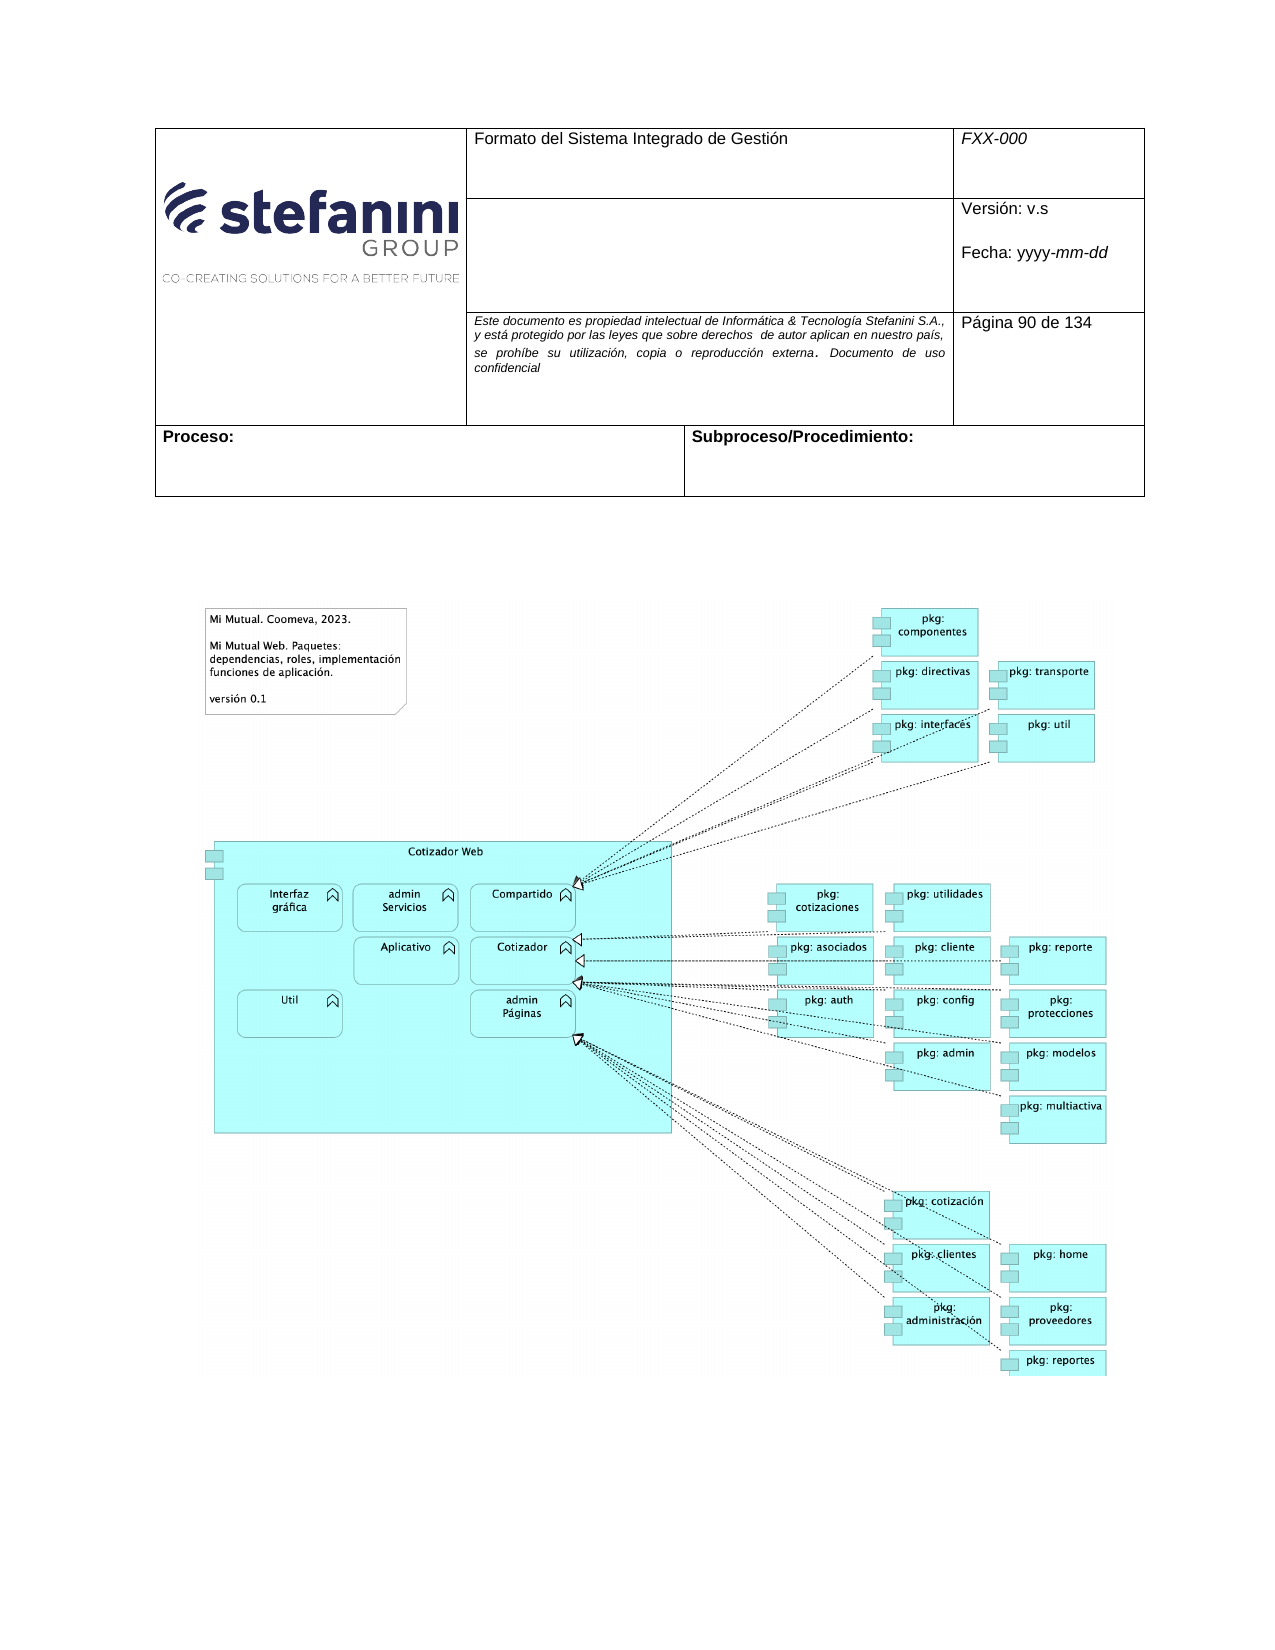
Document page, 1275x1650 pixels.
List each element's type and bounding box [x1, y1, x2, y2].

picture [162, 182, 460, 286]
picture [196, 599, 1115, 1376]
